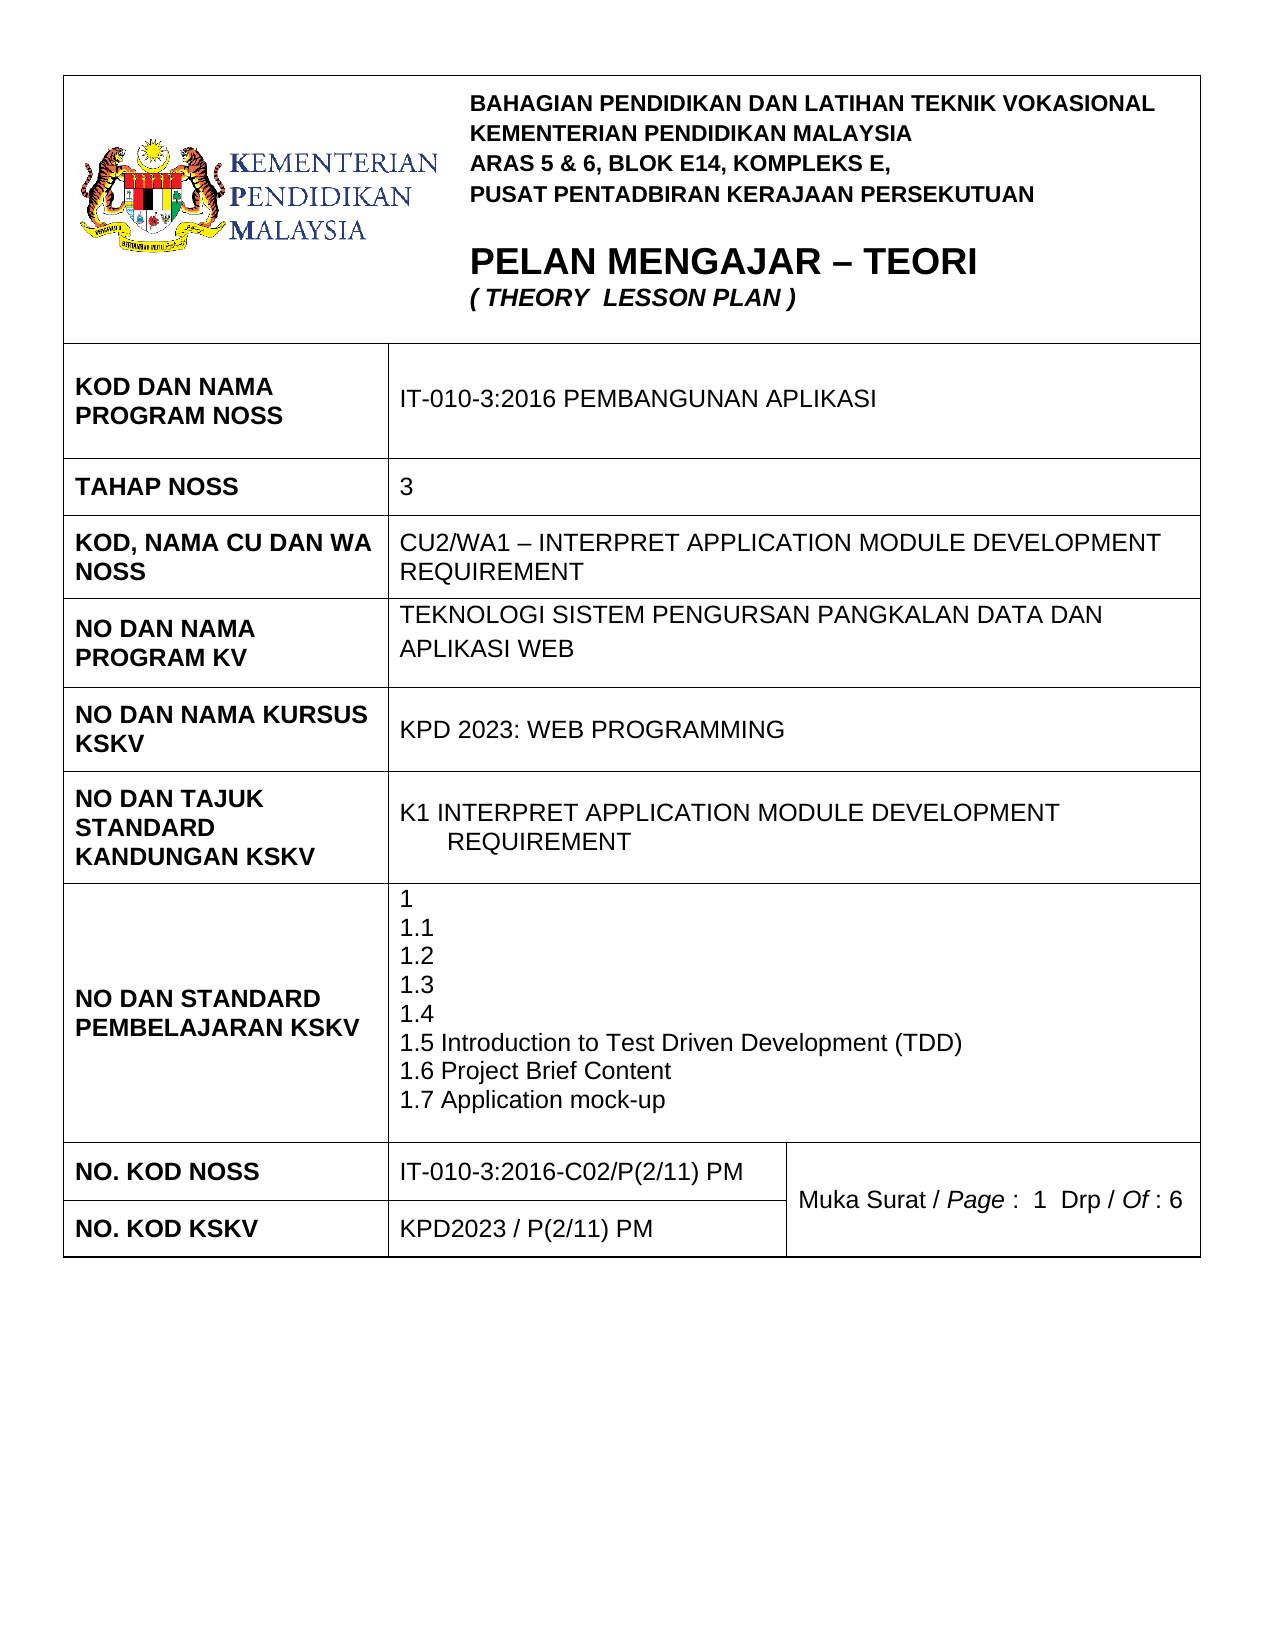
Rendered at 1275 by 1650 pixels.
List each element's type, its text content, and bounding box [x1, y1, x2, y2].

table_cell CU2/WA1 – INTERPRET APPLICATION MODULE DEVELOPMENT REQUIREMENT [389, 516, 1200, 598]
table_cell NO DAN STANDARD PEMBELAJARAN KSKV [64, 884, 388, 1142]
table_cell Introduction to Test Driven Development (TDD) Project Brief Content Application mock-up [389, 884, 1200, 1142]
table_cell NO DAN NAMA KURSUS KSKV [64, 688, 388, 771]
table_cell IT-010-3:2016-C02/P(2/11) PM [389, 1143, 786, 1199]
table_cell Muka Surat / Page : 1 Drp / Of : 6 [787, 1143, 1200, 1256]
table_cell IT-010-3:2016 PEMBANGUNAN APLIKASI [389, 344, 1200, 458]
table_cell KPD 2023: WEB PROGRAMMING [389, 688, 1200, 771]
table_cell 3 [389, 459, 1200, 515]
table_cell NO DAN NAMA PROGRAM KV [64, 599, 388, 687]
table_cell KPD2023 / P(2/11) PM [389, 1201, 786, 1256]
table_cell TEKNOLOGI SISTEM PENGURSAN PANGKALAN DATA DAN APLIKASI WEB [389, 599, 1200, 687]
table_cell NO. KOD KSKV [64, 1201, 388, 1256]
table_cell NO DAN TAJUK STANDARD KANDUNGAN KSKV [64, 772, 388, 883]
table_cell TAHAP NOSS [64, 459, 388, 515]
table_cell K1 INTERPRET APPLICATION MODULE DEVELOPMENT REQUIREMENT [389, 772, 1200, 883]
table_cell KOD, NAMA CU DAN WA NOSS [64, 516, 388, 598]
table_cell KOD DAN NAMA PROGRAM NOSS [64, 344, 388, 458]
picture [79, 139, 437, 253]
table_cell NO. KOD NOSS [64, 1143, 388, 1199]
table_header [64, 76, 1200, 343]
